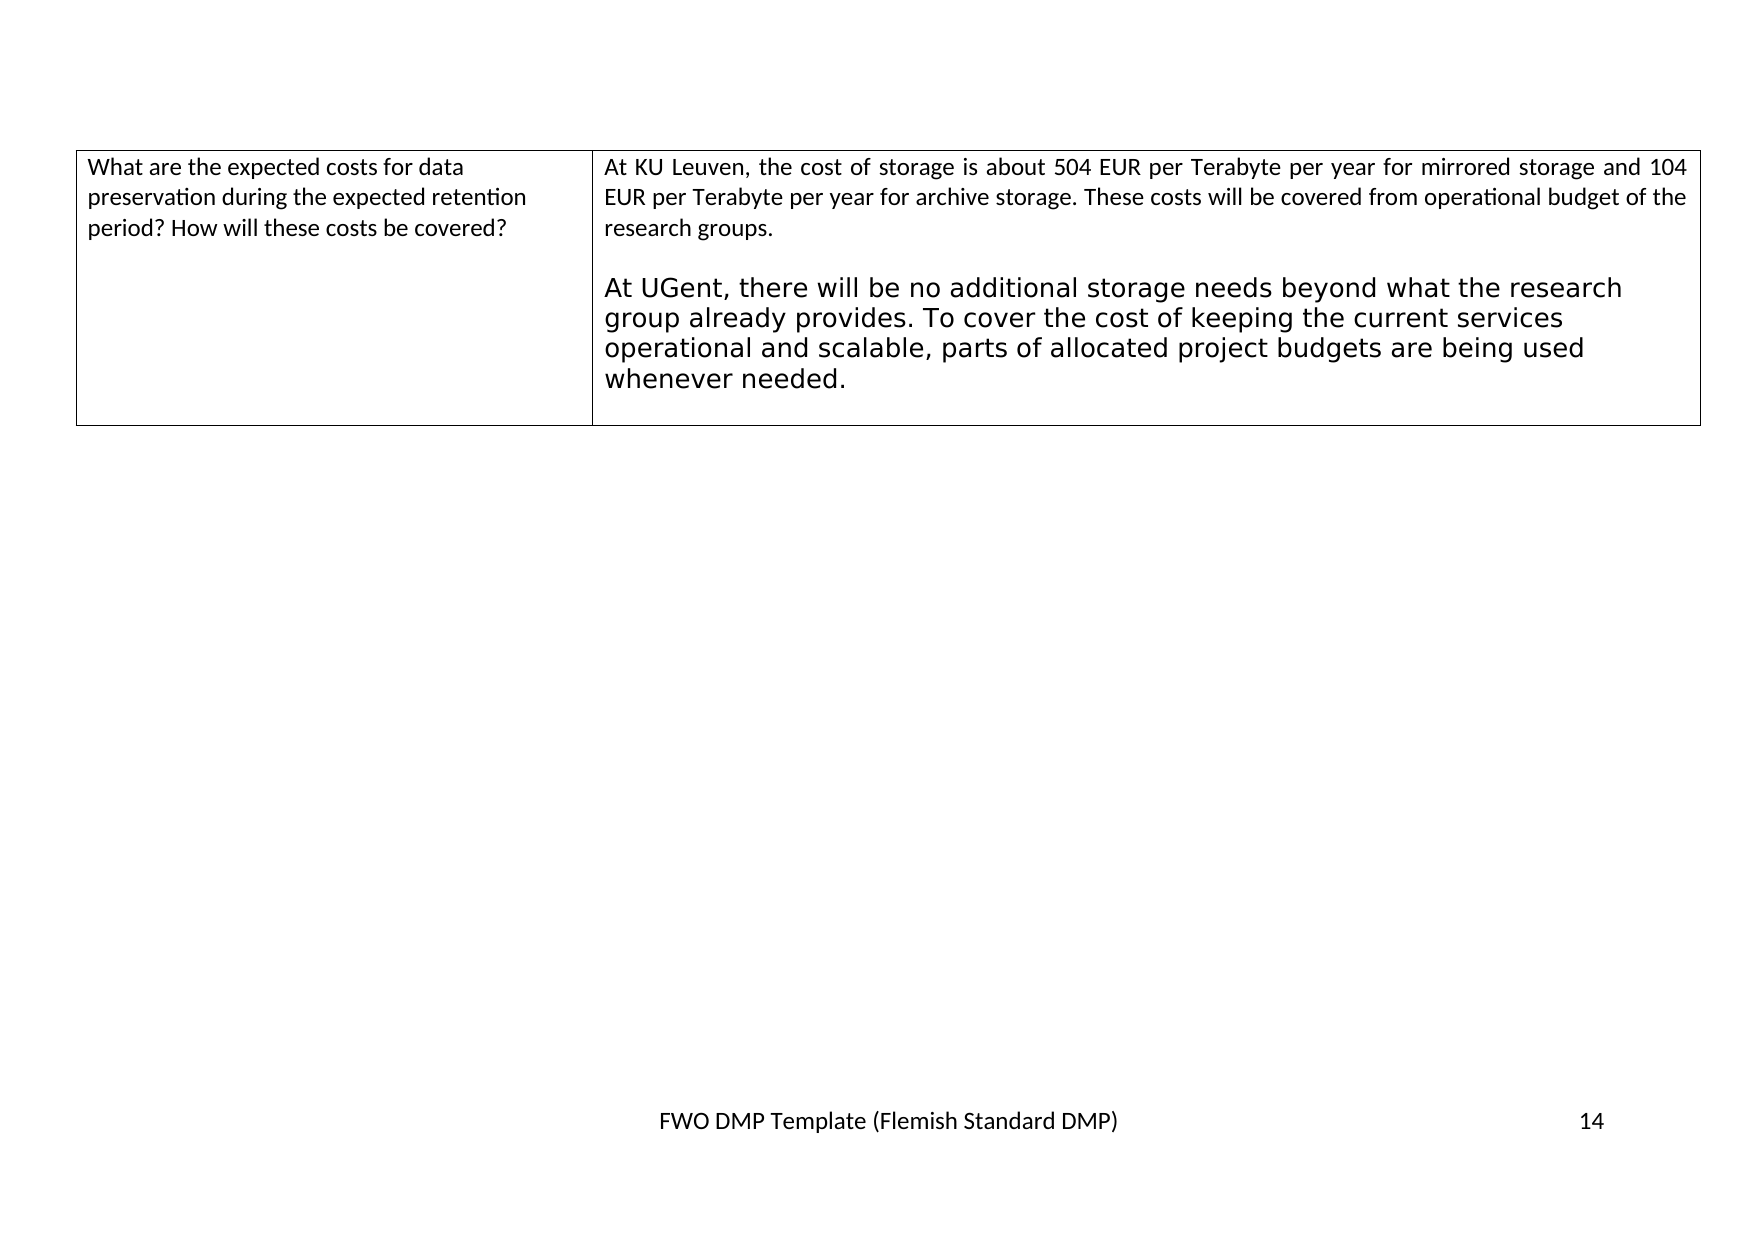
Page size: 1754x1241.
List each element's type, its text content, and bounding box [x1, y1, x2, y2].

table_cell What are the expected costs for data preservation during the expected retention period? How will these costs be covered? [77, 151, 592, 425]
table_cell At KU Leuven, the cost of storage is about 504 EUR per Terabyte per year for mirrored storage and 104 EUR per Terabyte per year for archive storage. These costs will be covered from operational budget of the research groups. At UGent, there will be no additional storage needs beyond what the research group already provides. To cover the cost of keeping the current services operational and scalable, parts of allocated project budgets are being used whenever needed. [593, 151, 1700, 425]
